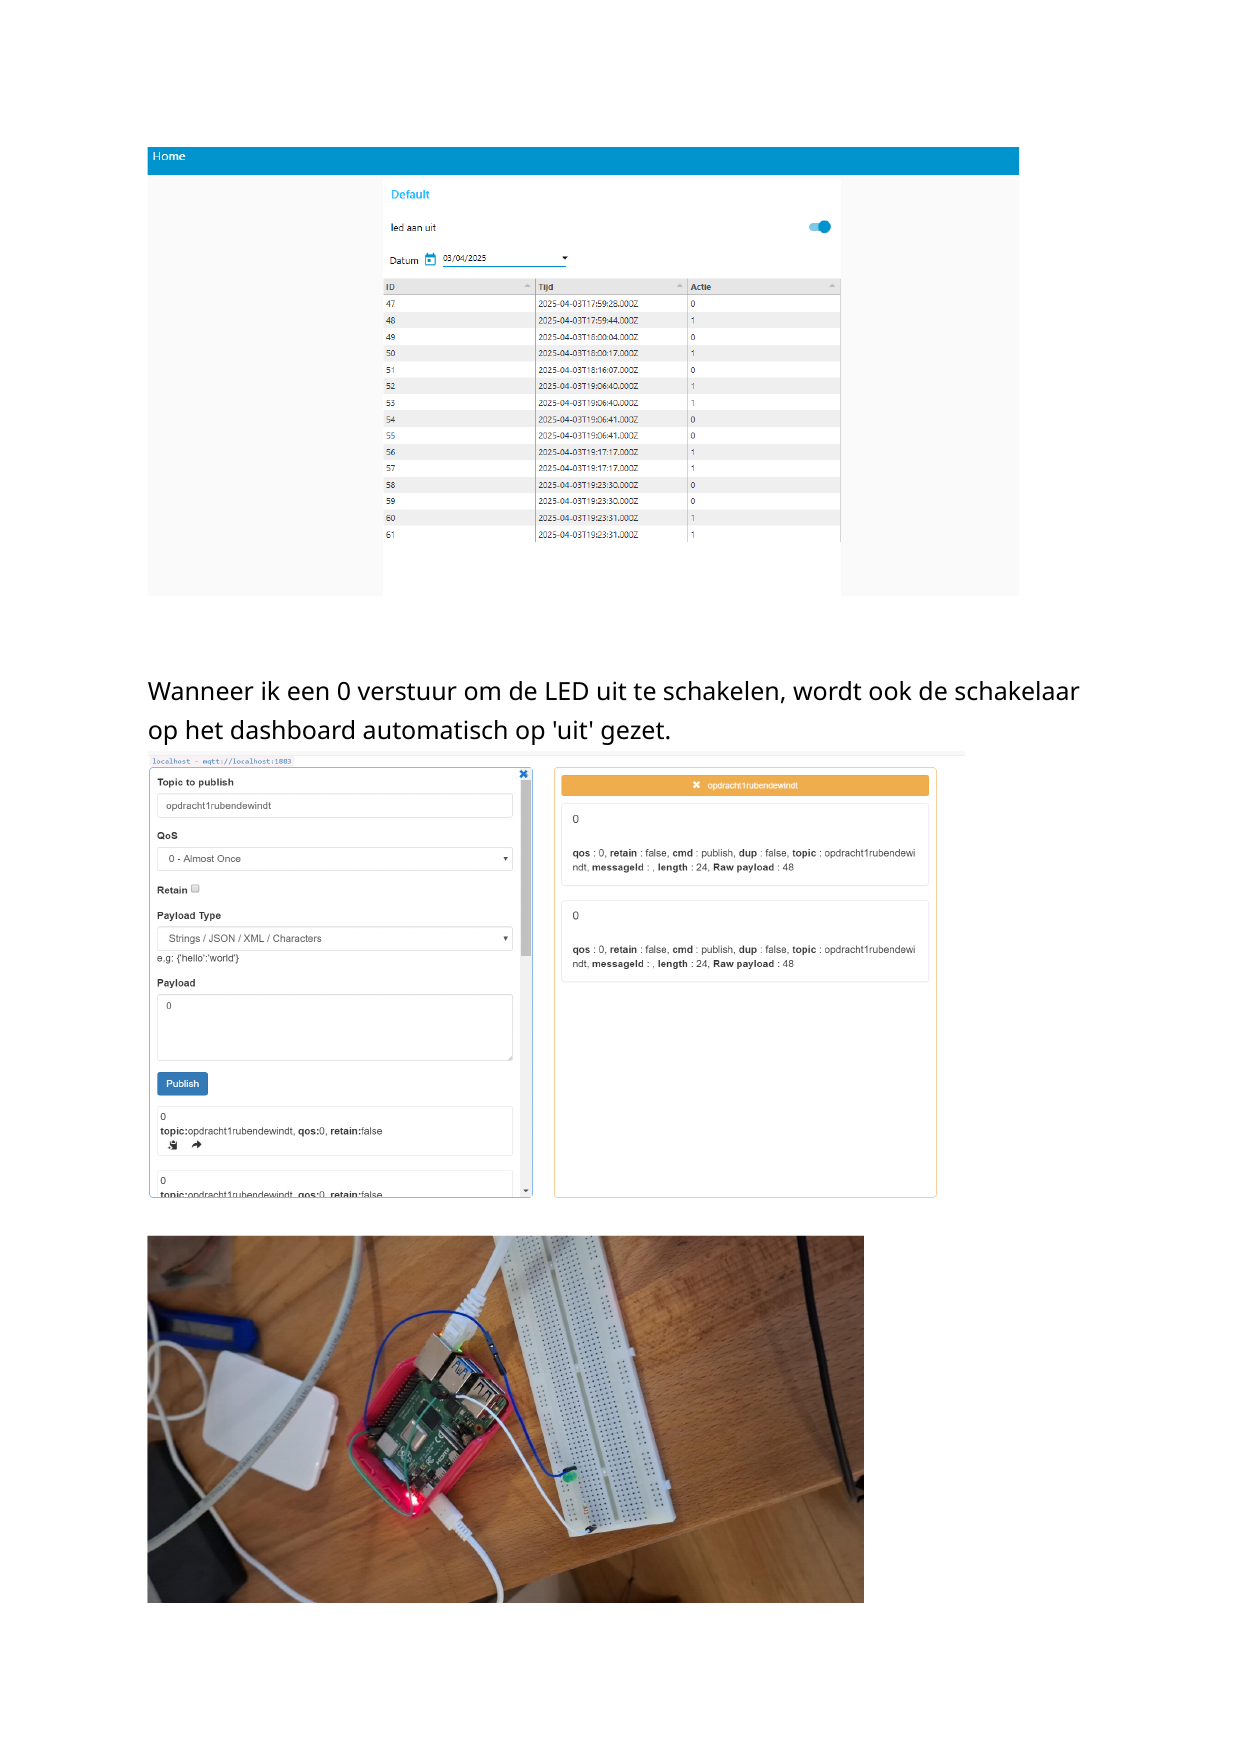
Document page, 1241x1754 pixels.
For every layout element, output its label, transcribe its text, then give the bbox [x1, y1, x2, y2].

picture [149, 1236, 864, 1603]
picture [147, 751, 966, 1213]
picture [147, 176, 1020, 596]
